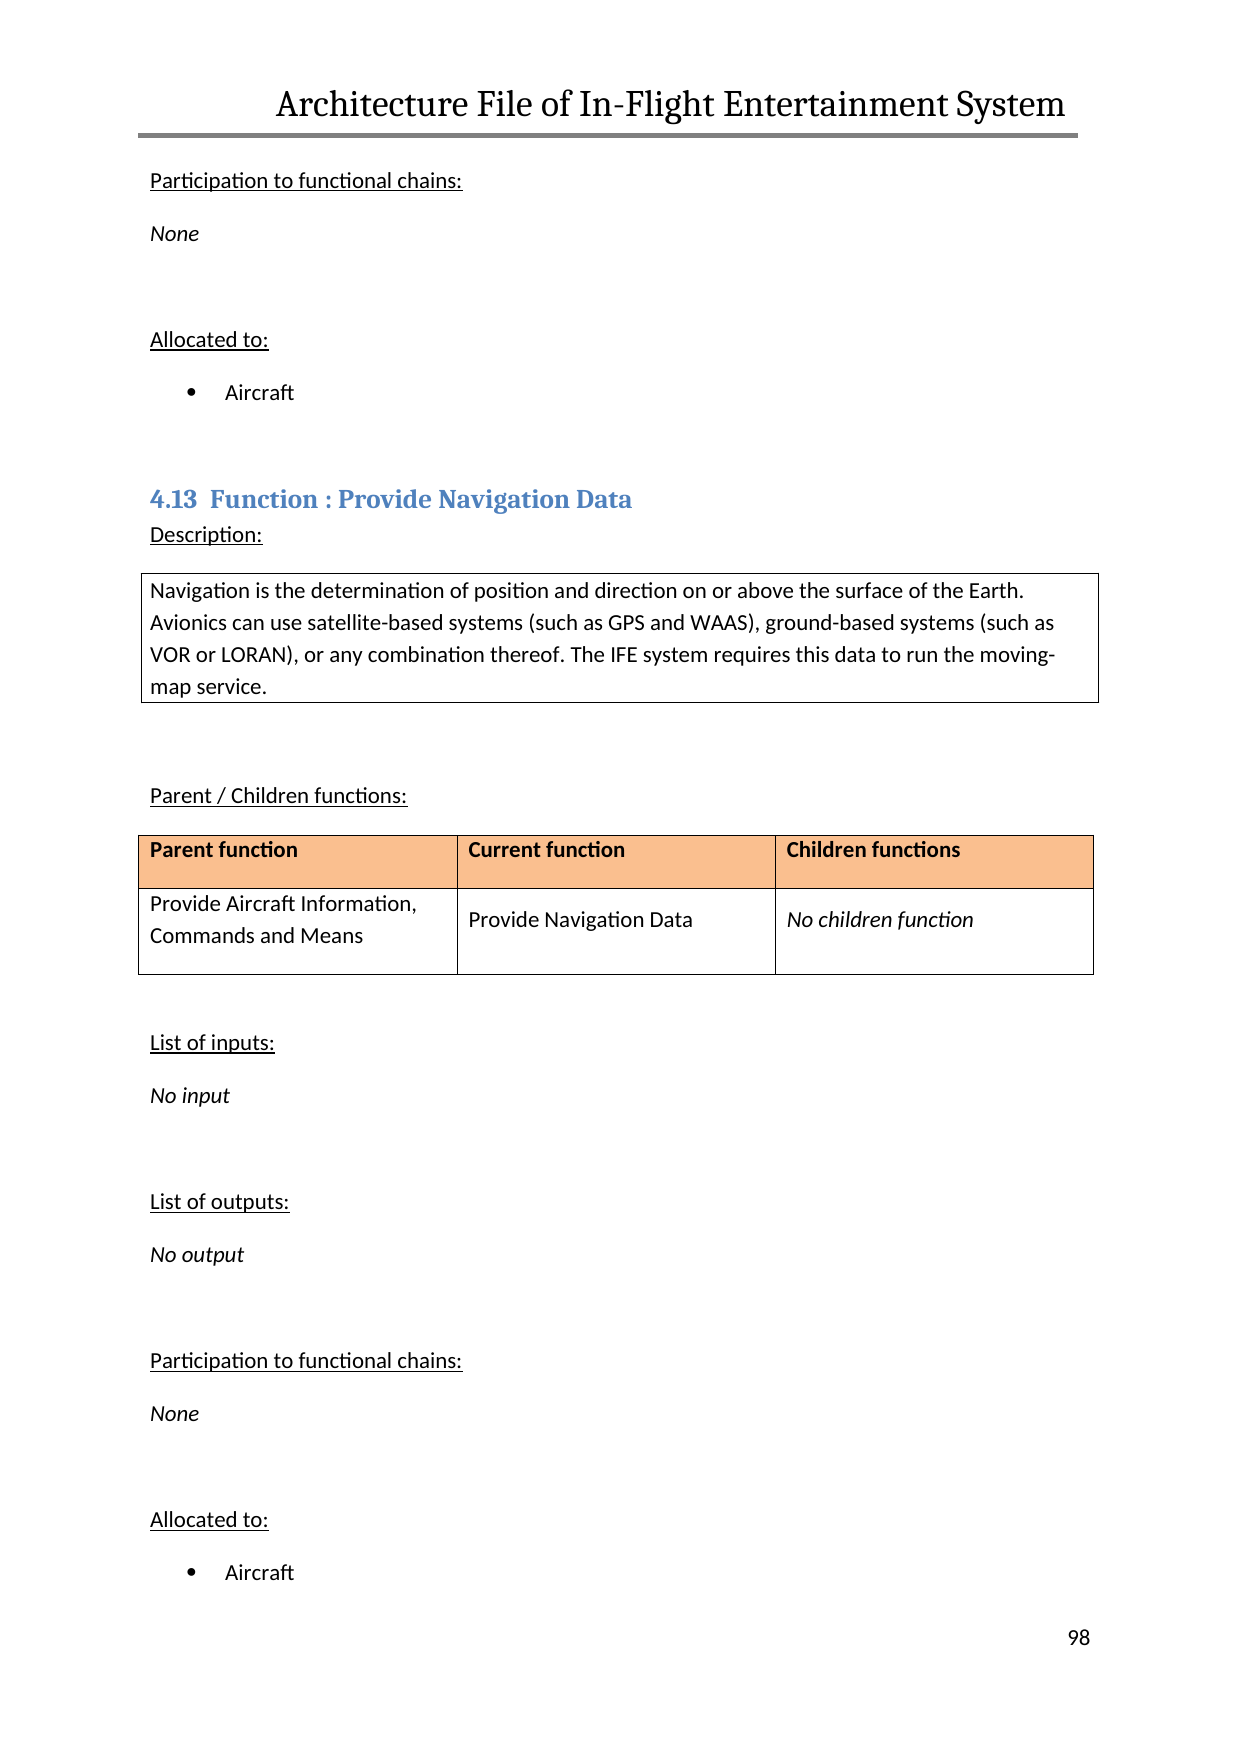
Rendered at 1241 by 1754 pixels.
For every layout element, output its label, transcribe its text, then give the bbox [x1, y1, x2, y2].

text No output [150, 1240, 1090, 1268]
text Description: [150, 520, 1090, 548]
list Aircraft [187, 378, 1090, 406]
text Participation to functional chains: [150, 166, 1090, 194]
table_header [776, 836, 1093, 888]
text List of inputs: [150, 1028, 1090, 1056]
subtitle Function : Provide Navigation Data [150, 484, 1090, 515]
text Parent / Children functions: [150, 782, 1090, 809]
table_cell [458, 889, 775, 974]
text No input [150, 1081, 1090, 1109]
text Navigation is the determination of position and direction on or above the surface of the Earth. Avionics can use satellite-based systems (such as GPS and WAAS), ground-based systems (such as VOR or LORAN), or any combination thereof. The IFE system requires this data to run the moving-map service. [142, 574, 1098, 702]
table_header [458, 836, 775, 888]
text Allocated to: [150, 325, 1090, 353]
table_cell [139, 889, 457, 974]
text List of outputs: [150, 1187, 1090, 1215]
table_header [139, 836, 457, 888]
text Allocated to: [150, 1506, 1090, 1533]
list Aircraft [187, 1558, 1090, 1587]
text Participation to functional chains: [150, 1346, 1090, 1374]
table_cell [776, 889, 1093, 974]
text None [150, 219, 1090, 247]
text None [150, 1399, 1090, 1427]
